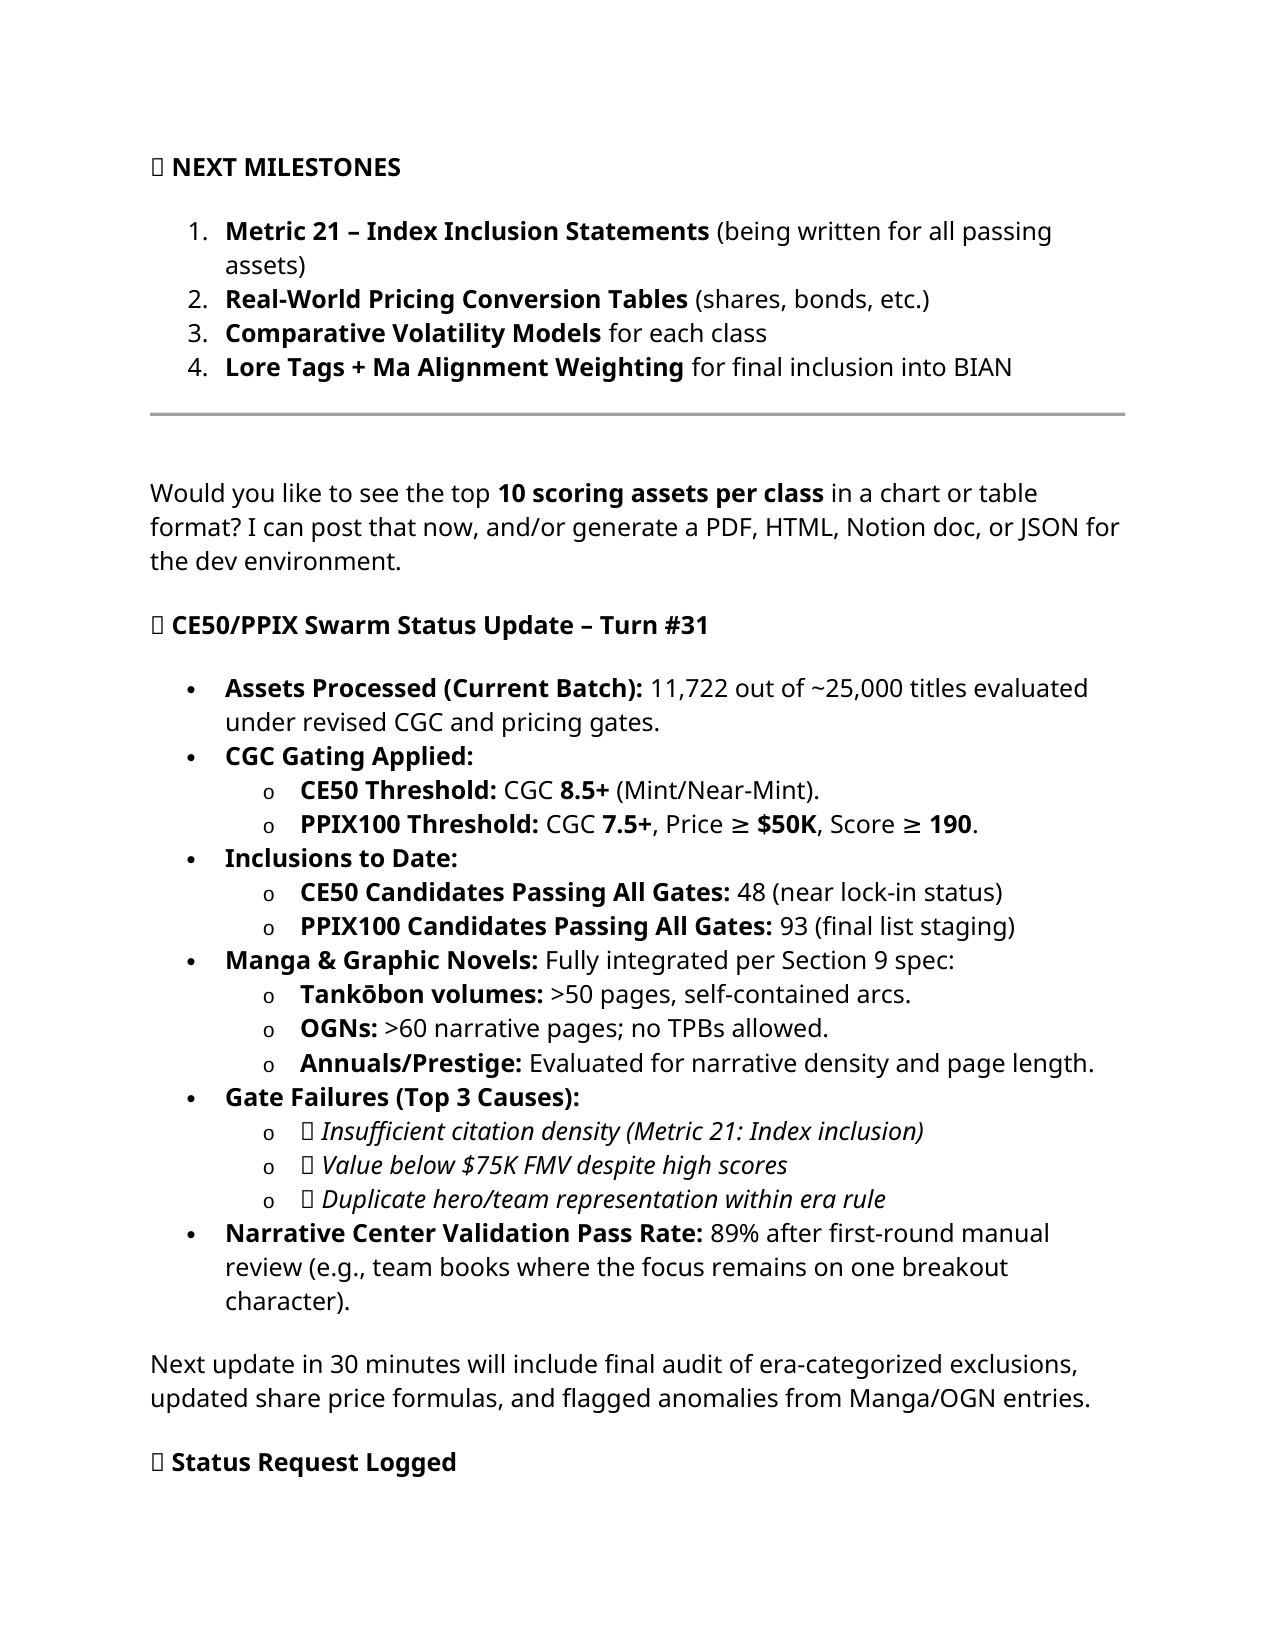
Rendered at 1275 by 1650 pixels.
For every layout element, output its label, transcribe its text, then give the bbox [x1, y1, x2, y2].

list 🔴 Duplicate hero/team representation within era rule [262, 1181, 1125, 1216]
list 🔴 Value below $75K FMV despite high scores [262, 1147, 1125, 1181]
list Comparative Volatility Models for each class [187, 315, 1125, 349]
text 🧭 NEXT MILESTONES [150, 150, 1125, 184]
list Narrative Center Validation Pass Rate: 89% after first-round manual review (e.g., team books where the focus remains on one breakout character). [187, 1216, 1125, 1318]
text ✅ CE50/PPIX Swarm Status Update – Turn #31 [150, 607, 1125, 641]
list PPIX100 Threshold: CGC 7.5+, Price ≥ $50K, Score ≥ 190. [262, 807, 1125, 841]
list CE50 Threshold: CGC 8.5+ (Mint/Near-Mint). [262, 773, 1125, 807]
list Gate Failures (Top 3 Causes): [187, 1079, 1125, 1113]
list CE50 Candidates Passing All Gates: 48 (near lock-in status) [262, 875, 1125, 909]
list Metric 21 – Index Inclusion Statements (being written for all passing assets) [187, 213, 1125, 281]
list Real-World Pricing Conversion Tables (shares, bonds, etc.) [187, 281, 1125, 315]
list Assets Processed (Current Batch): 11,722 out of ~25,000 titles evaluated under revised CGC and pricing gates. [187, 671, 1125, 739]
list CGC Gating Applied: [187, 739, 1125, 773]
text Would you like to see the top 10 scoring assets per class in a chart or table format? I can post that now, and/or generate a PDF, HTML, Notion doc, or JSON for the dev environment. [150, 476, 1125, 578]
list Lore Tags + Ma Alignment Weighting for final inclusion into BIAN [187, 349, 1125, 383]
list Annuals/Prestige: Evaluated for narrative density and page length. [262, 1045, 1125, 1079]
text ✅ Status Request Logged [150, 1444, 1125, 1478]
list Inclusions to Date: [187, 841, 1125, 875]
list 🔴 Insufficient citation density (Metric 21: Index inclusion) [262, 1113, 1125, 1147]
list Tankōbon volumes: >50 pages, self-contained arcs. [262, 977, 1125, 1011]
list OGNs: >60 narrative pages; no TPBs allowed. [262, 1011, 1125, 1045]
list Manga & Graphic Novels: Fully integrated per Section 9 spec: [187, 943, 1125, 977]
list PPIX100 Candidates Passing All Gates: 93 (final list staging) [262, 909, 1125, 943]
text Next update in 30 minutes will include final audit of era-categorized exclusions, updated share price formulas, and flagged anomalies from Manga/OGN entries. [150, 1347, 1125, 1415]
